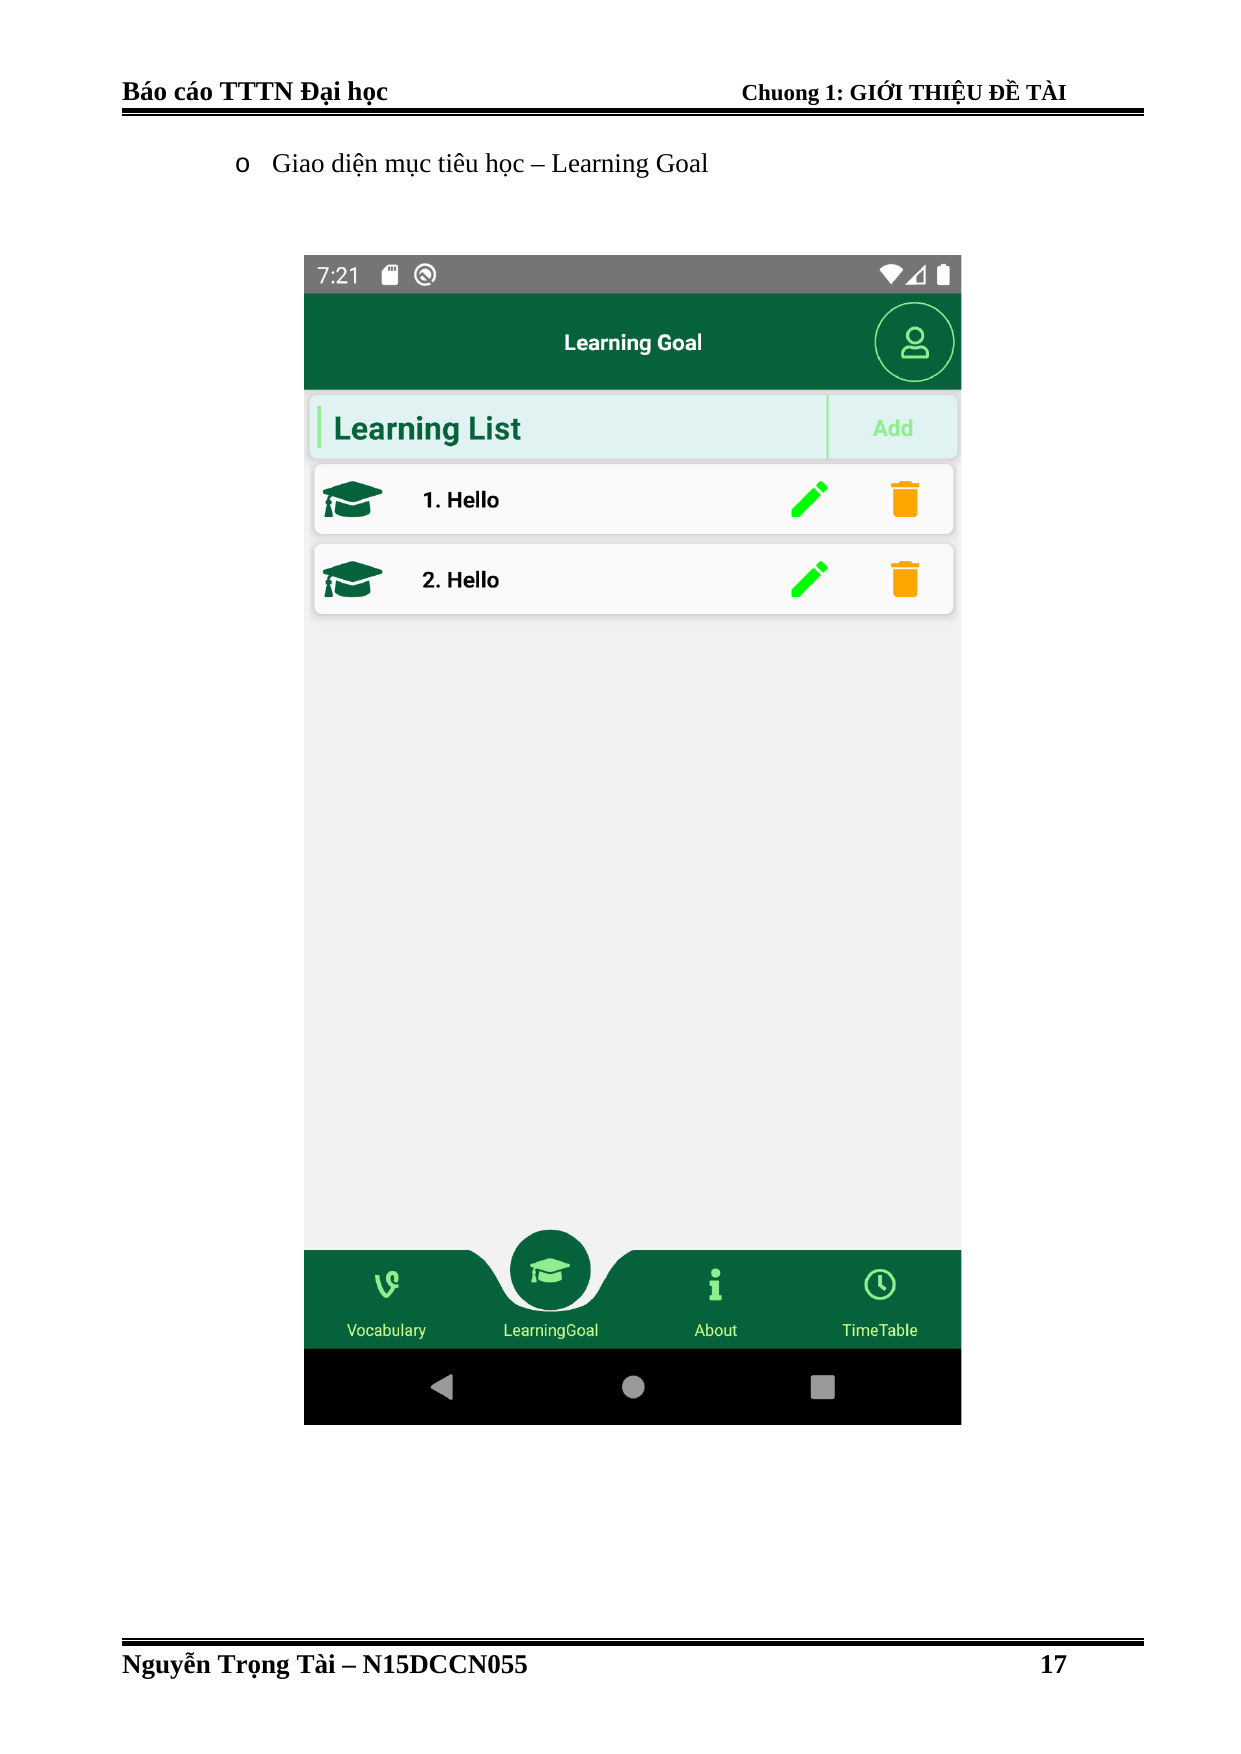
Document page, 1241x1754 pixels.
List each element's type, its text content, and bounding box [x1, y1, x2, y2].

list Giao diện mục tiêu học – Learning Goal [234, 147, 1144, 181]
picture [304, 255, 962, 1425]
